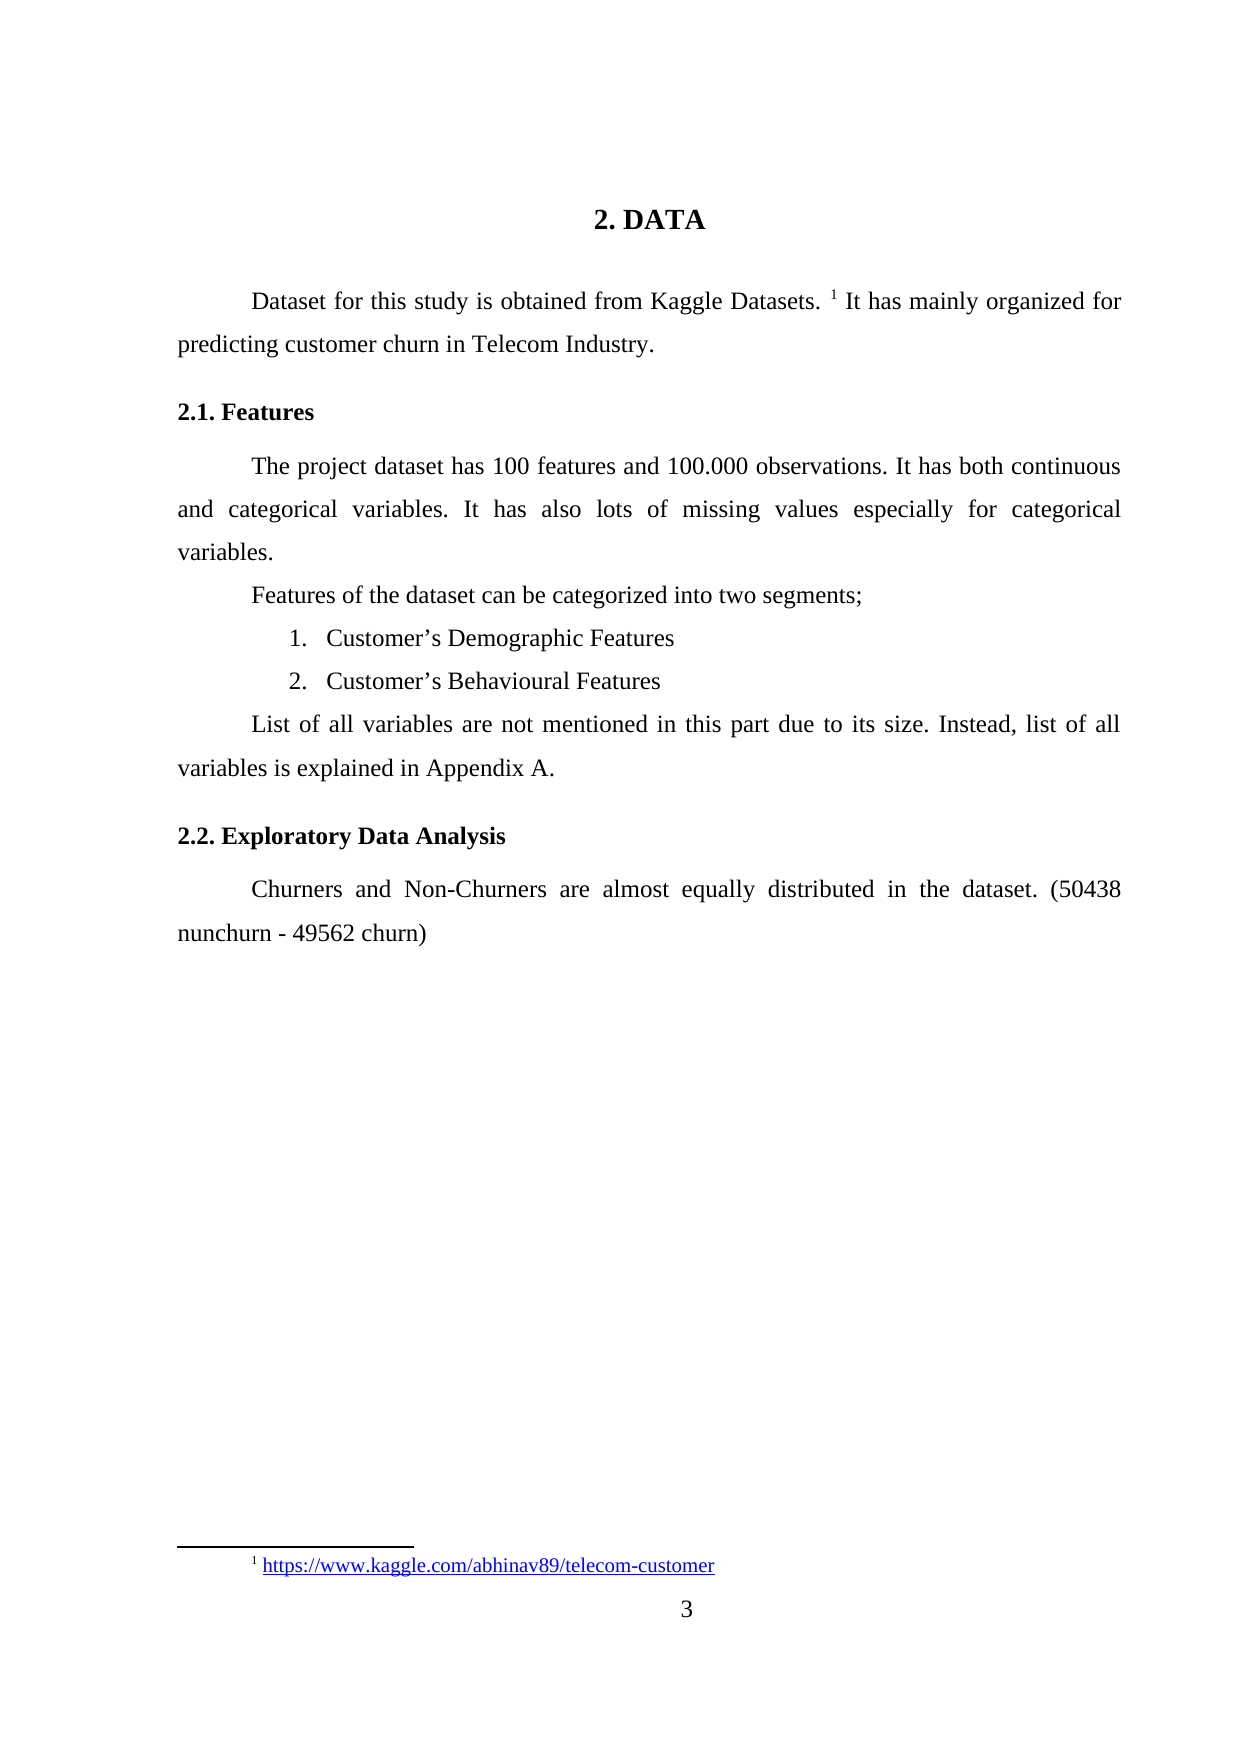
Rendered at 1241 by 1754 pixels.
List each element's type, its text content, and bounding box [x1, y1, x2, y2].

subtitle 2. DATA [177, 202, 1122, 236]
subtitle 2.2. Exploratory Data Analysis [177, 821, 1122, 849]
text List of all variables are not mentioned in this part due to its size. Instead, list of all variables is explained in Appendix A. [177, 709, 1122, 781]
list Customer’s Behavioural Features [288, 666, 1122, 695]
text Dataset for this study is obtained from Kaggle Datasets. It has mainly organized for predicting customer churn in Telecom Industry. [177, 286, 1122, 358]
text Churners and Non-Churners are almost equally distributed in the dataset. (50438 nunchurn - 49562 churn) [177, 874, 1122, 946]
text The project dataset has 100 features and 100.000 observations. It has both continuous and categorical variables. It has also lots of missing values especially for categorical variables. [177, 451, 1122, 566]
text Features of the dataset can be categorized into two segments; [177, 580, 1122, 609]
subtitle 2.1. Features [177, 397, 1122, 426]
list Customer’s Demographic Features [288, 623, 1122, 652]
